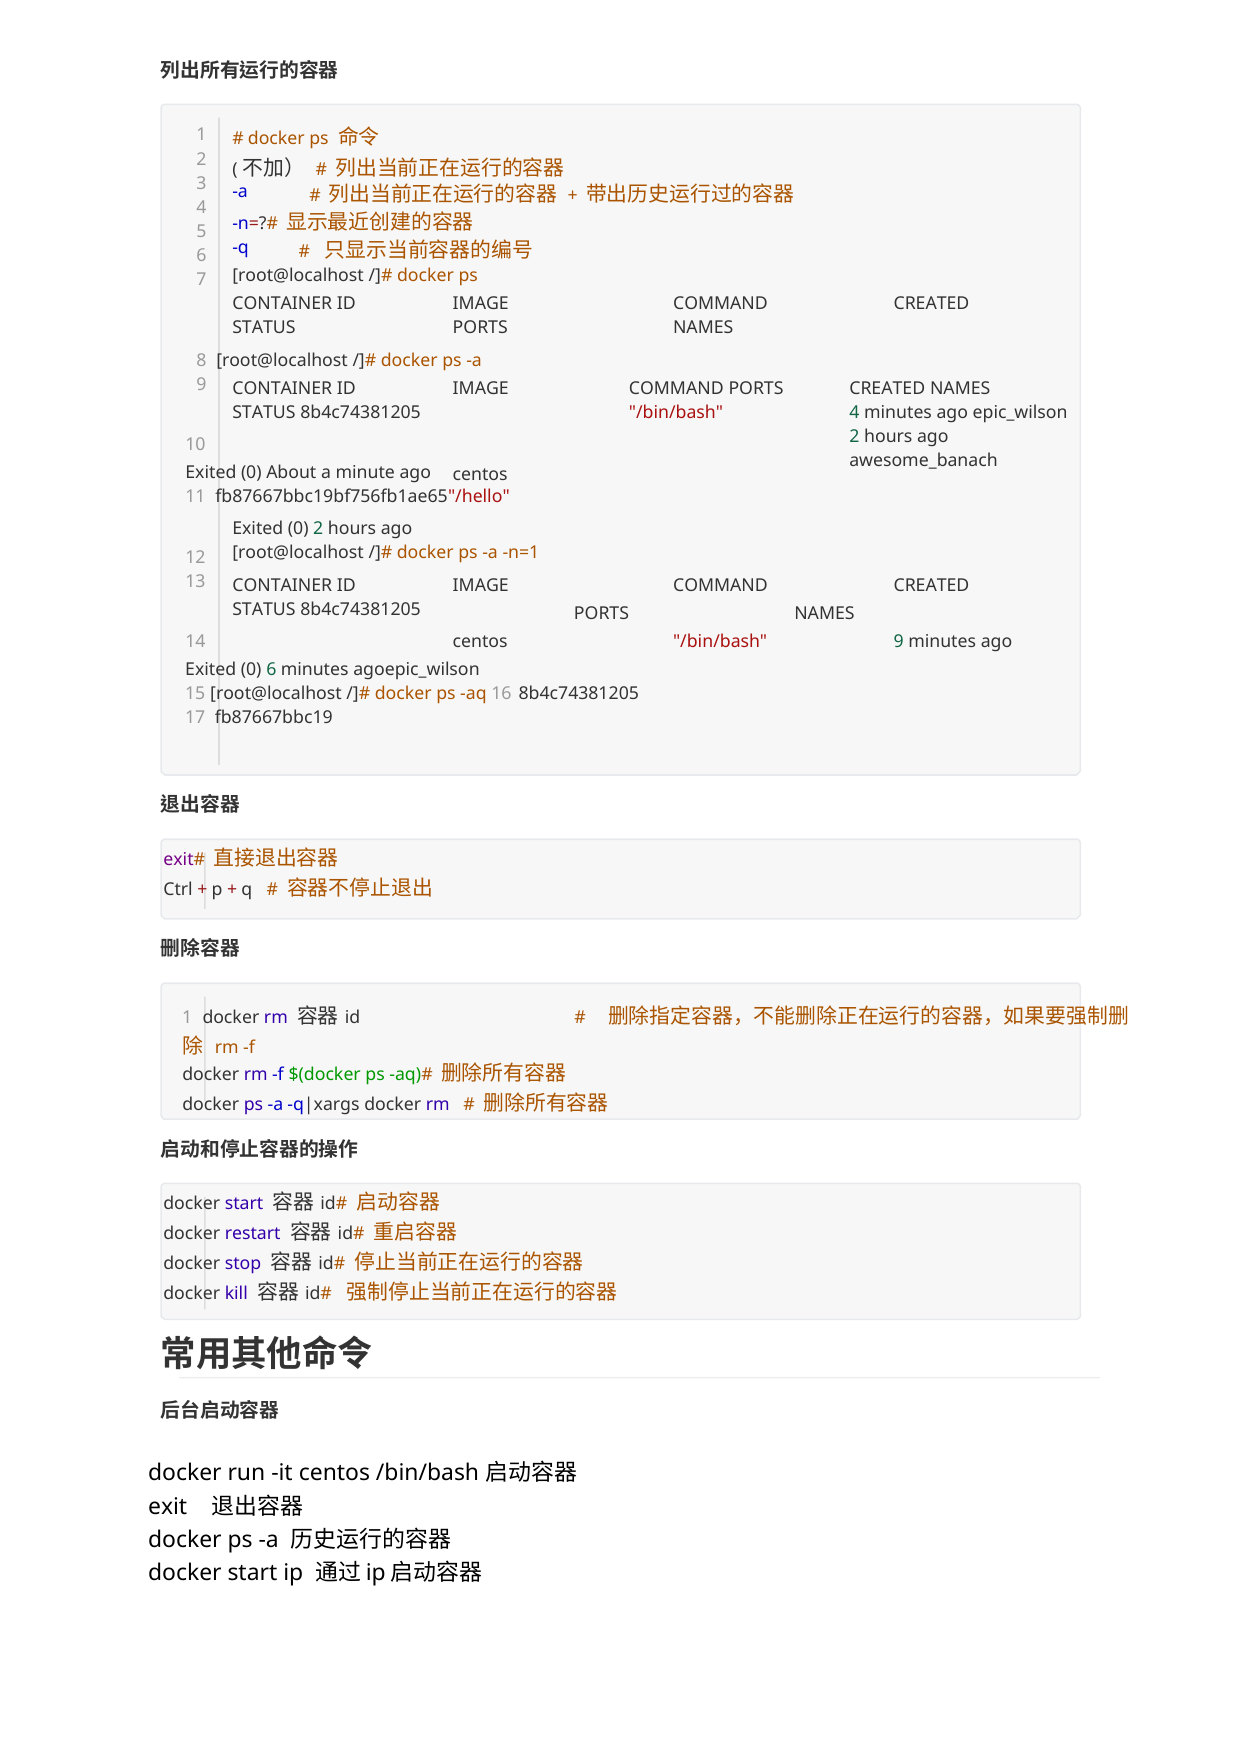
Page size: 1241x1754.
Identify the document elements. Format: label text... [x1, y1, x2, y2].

text exit 退出容器 [148, 1487, 1096, 1521]
subtitle 常用其他命令 [160, 1183, 1096, 1377]
subtitle 删除容器 [160, 934, 1096, 962]
text docker run -it centos /bin/bash 启动容器 [148, 1454, 1096, 1487]
text docker start ip 通过ip启动容器 [148, 1554, 1096, 1587]
subtitle 列出所有运行的容器 [160, 56, 1096, 83]
subtitle 后台启动容器 [160, 1396, 1096, 1423]
text 退出容器 [160, 791, 1096, 818]
text docker ps -a 历史运行的容器 [148, 1521, 1096, 1554]
text 启动和停止容器的操作 [160, 1135, 1096, 1162]
